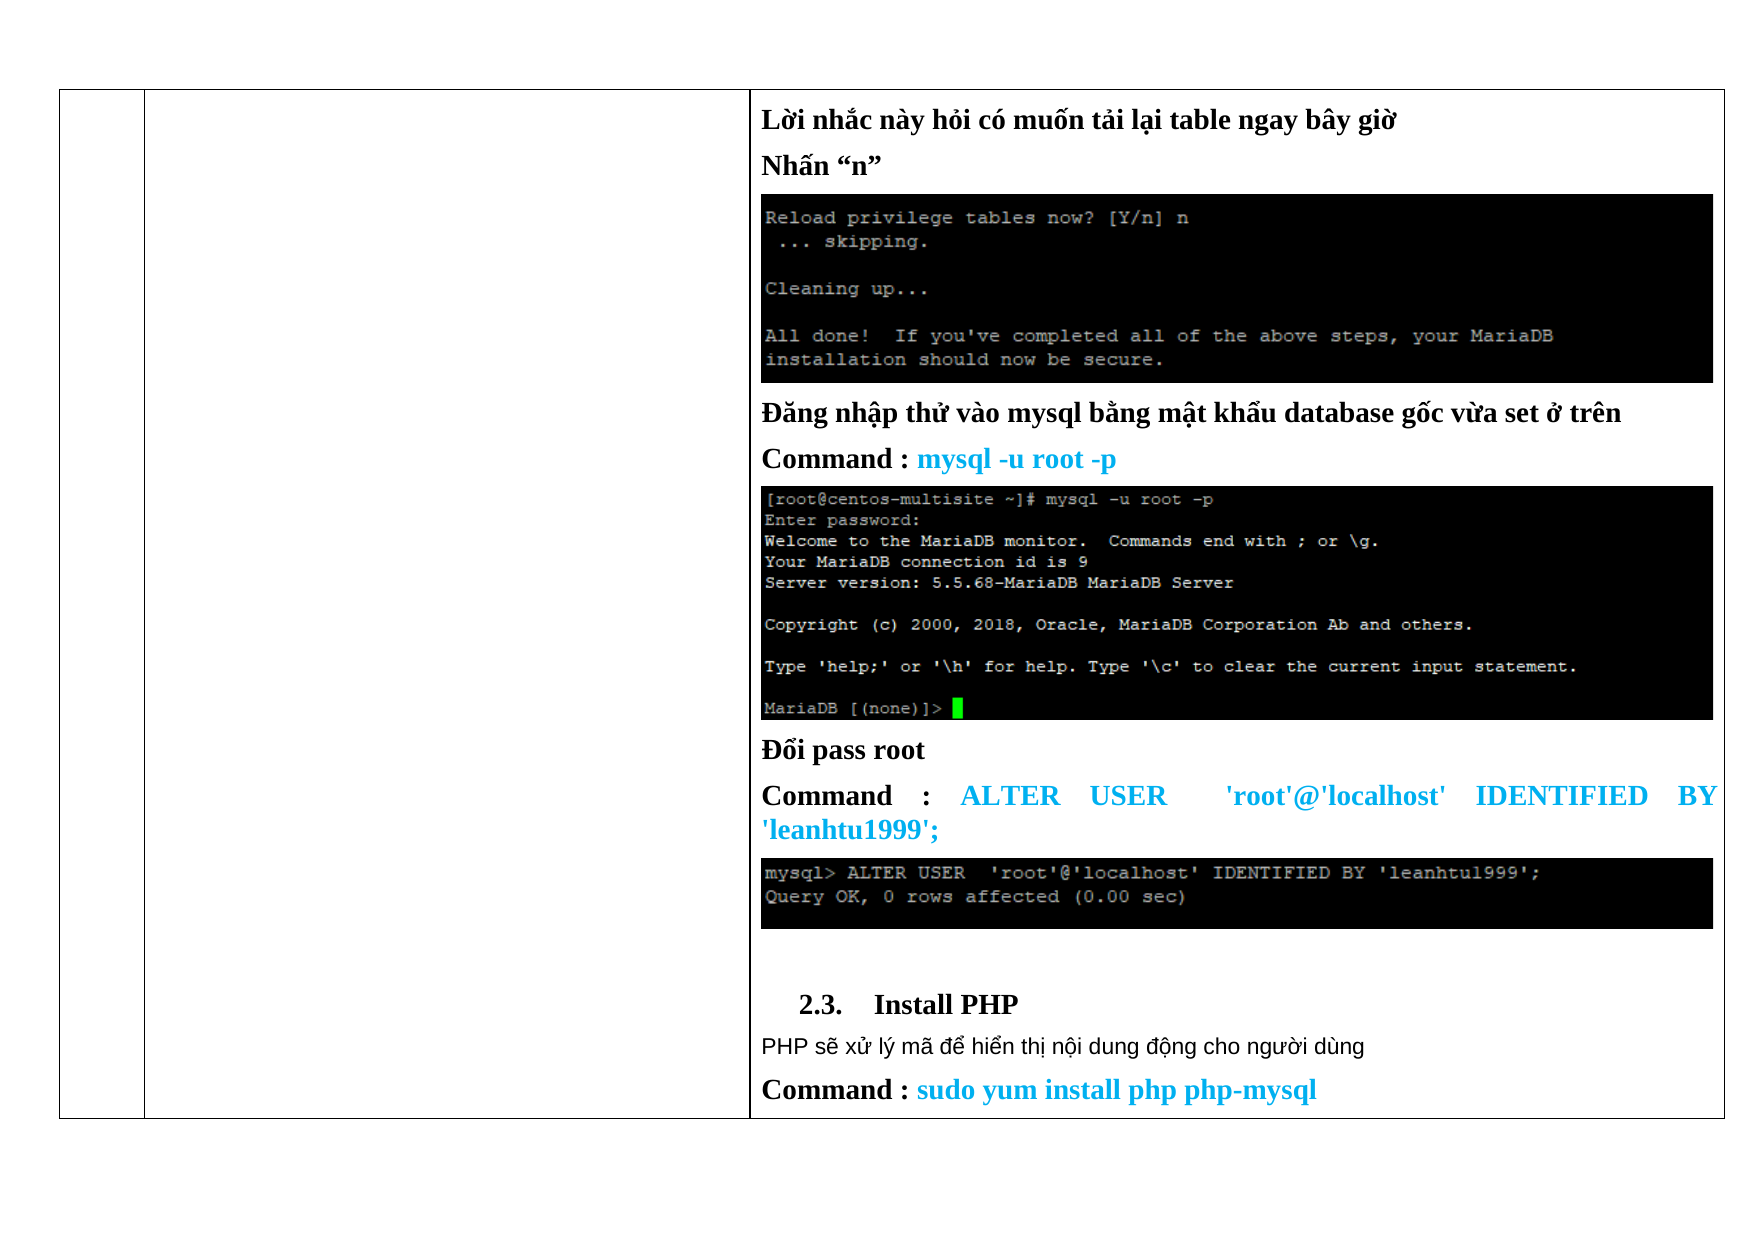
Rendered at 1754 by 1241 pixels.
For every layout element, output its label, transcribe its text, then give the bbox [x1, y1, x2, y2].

picture [761, 858, 1714, 929]
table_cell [751, 90, 1724, 1118]
table_cell 1 [60, 90, 144, 1118]
picture [761, 486, 1714, 720]
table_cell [145, 90, 749, 1118]
picture [761, 194, 1714, 383]
